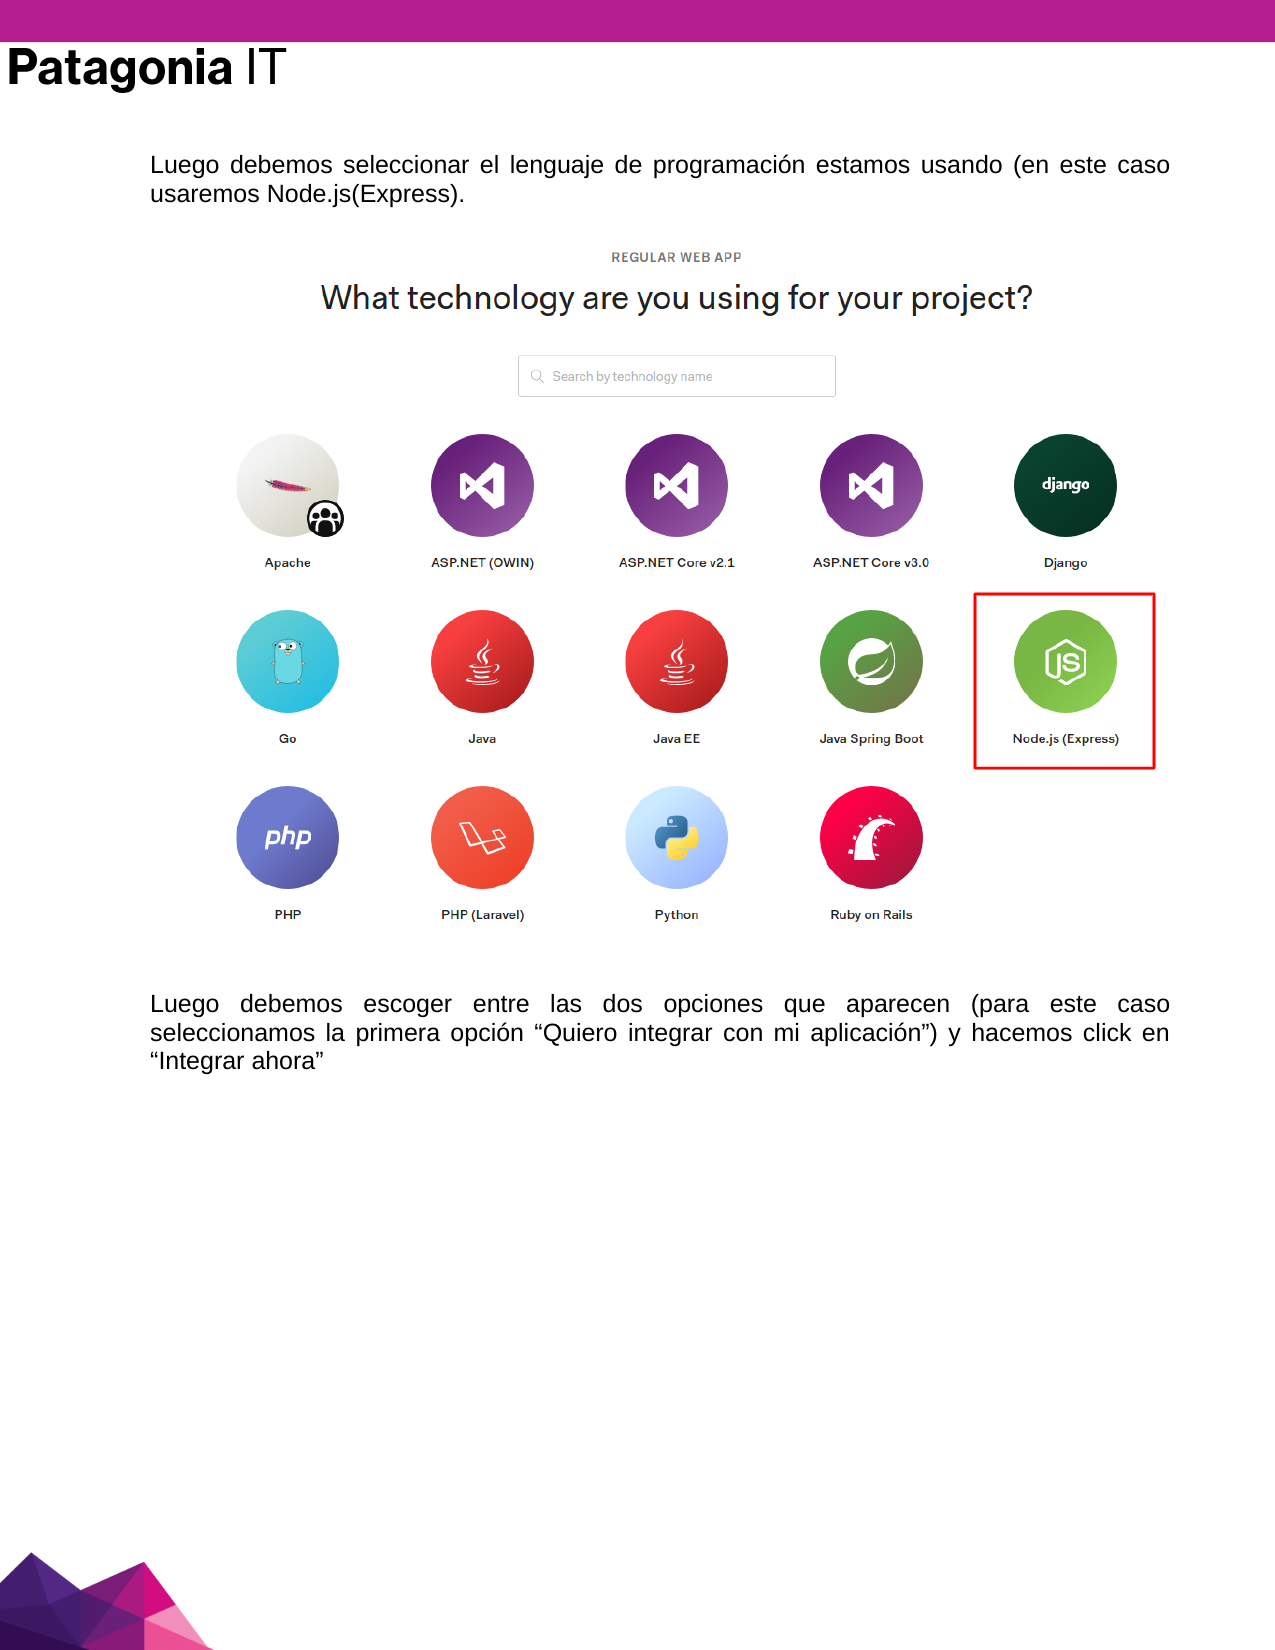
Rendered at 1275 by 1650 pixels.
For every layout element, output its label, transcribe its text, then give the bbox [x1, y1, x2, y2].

picture [0, 1550, 218, 1650]
picture [6, 43, 289, 95]
text Luego debemos seleccionar el lenguaje de programación estamos usando (en este caso usaremos Node.js(Express). [150, 150, 1172, 207]
text Luego debemos escoger entre las dos opciones que aparecen (para este caso seleccionamos la primera opción “Quiero integrar con mi aplicación”) y hacemos click en “Integrar ahora” [150, 989, 1172, 1075]
picture [150, 238, 1172, 958]
